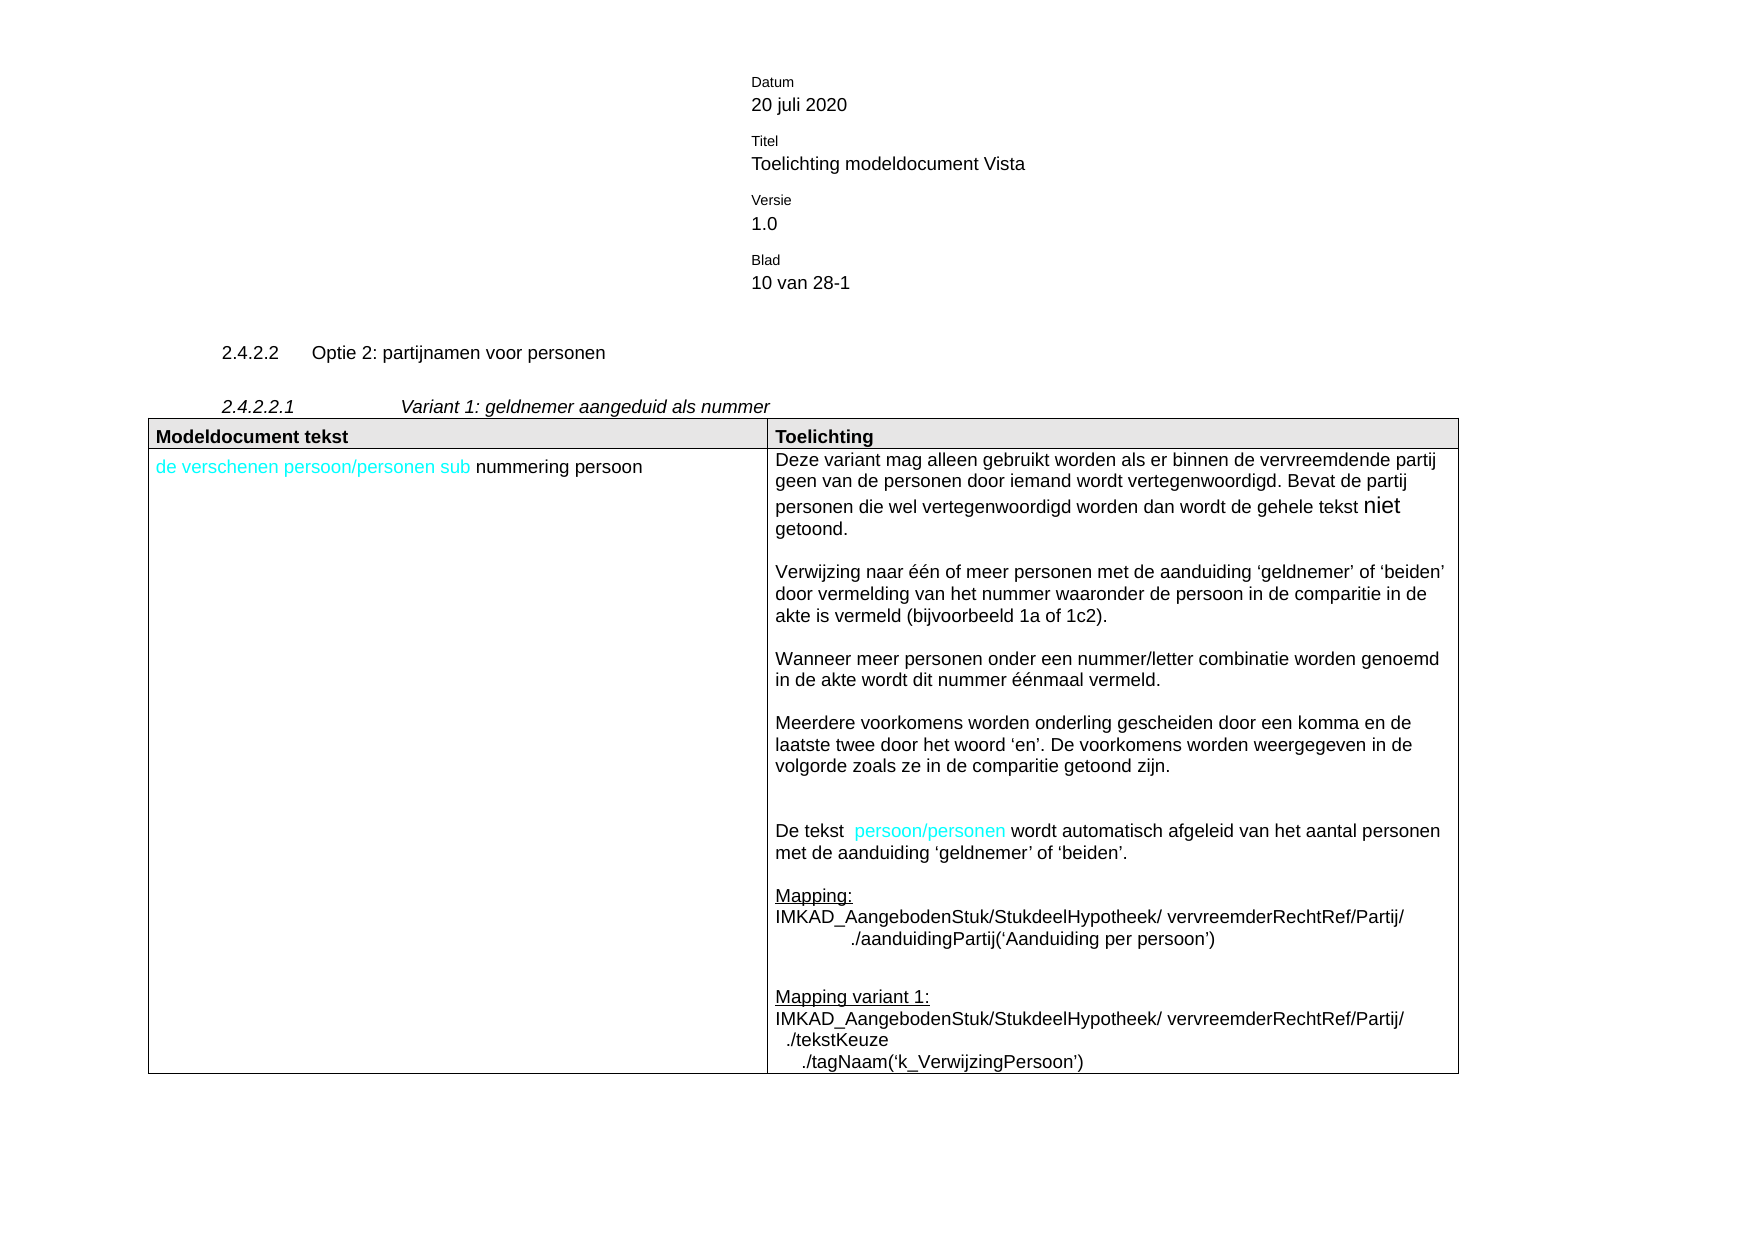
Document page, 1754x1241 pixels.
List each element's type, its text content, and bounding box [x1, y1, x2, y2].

table_cell de verschenen persoon/personen sub nummering persoon [149, 449, 767, 1072]
text Optie 2: partijnamen voor personen [222, 334, 1444, 363]
table_header Toelichting [768, 419, 1458, 448]
table_header Modeldocument tekst [149, 419, 767, 448]
subtitle Variant 1: geldnemer aangeduid als nummer [222, 388, 1444, 417]
